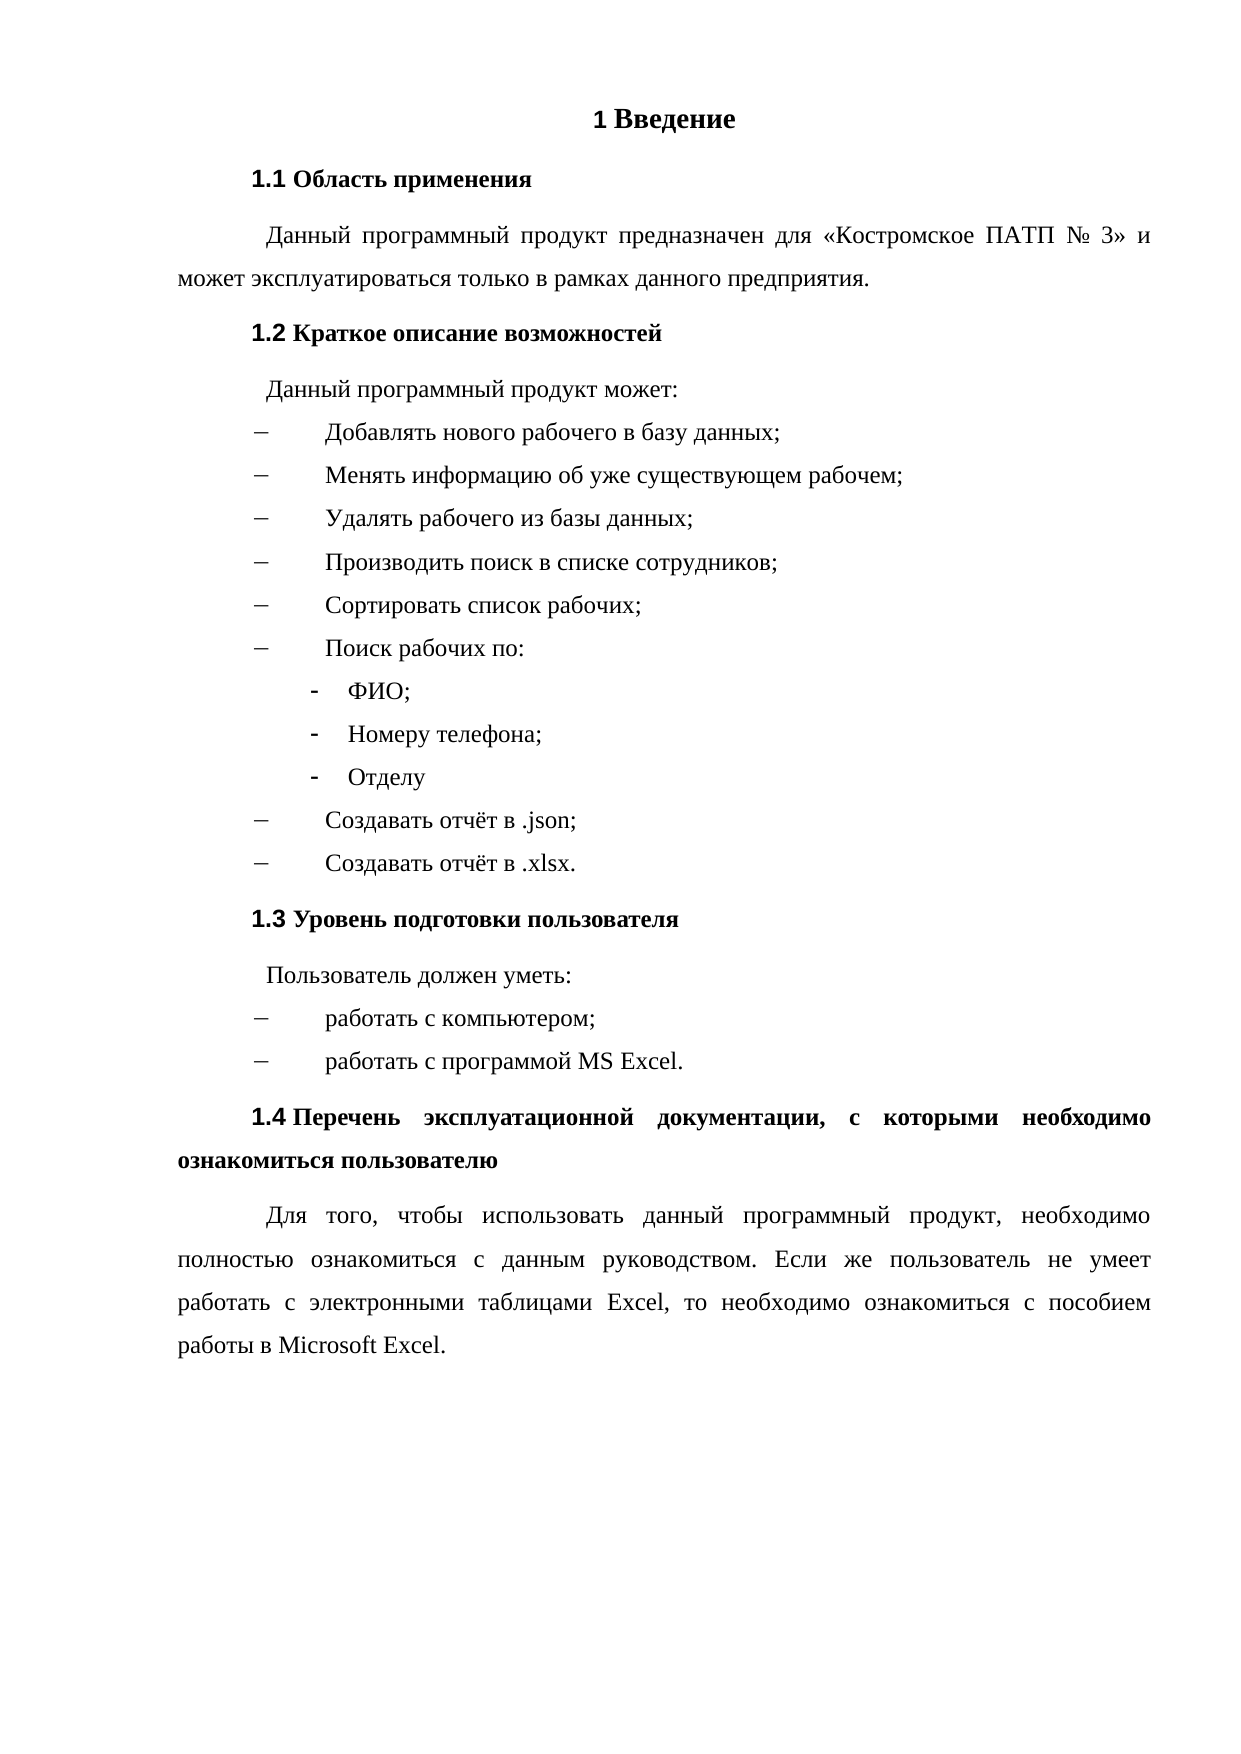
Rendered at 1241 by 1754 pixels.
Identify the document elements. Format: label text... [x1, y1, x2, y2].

list Менять информацию об уже существующем рабочем; [177, 460, 1152, 489]
list Область применения [177, 164, 1152, 193]
list Сортировать список рабочих; [177, 590, 1152, 618]
text Данный программный продукт предназначен для «Костромское ПАТП № 3» и может эксплуатироваться только в рамках данного предприятия. [177, 220, 1152, 292]
list Краткое описание возможностей [177, 318, 1152, 347]
text Для того, чтобы использовать данный программный продукт, необходимо полностью ознакомиться с данным руководством. Если же пользователь не умеет работать с электронными таблицами Excel, то необходимо ознакомиться с пособием работы в Microsoft Excel. [177, 1201, 1152, 1359]
list Создавать отчёт в .json; [177, 805, 1152, 834]
list Отделу [310, 762, 1152, 791]
text Данный программный продукт может: [177, 374, 1152, 403]
list ФИО; [310, 676, 1152, 705]
list Перечень эксплуатационной документации, с которыми необходимо ознакомиться пользователю [177, 1102, 1152, 1174]
text Пользователь должен уметь: [177, 960, 1152, 989]
list Добавлять нового рабочего в базу данных; [177, 417, 1152, 446]
list Производить поиск в списке сотрудников; [177, 547, 1152, 575]
list Создавать отчёт в .xlsx. [177, 848, 1152, 877]
list работать с компьютером; [177, 1003, 1152, 1032]
list Поиск рабочих по: [177, 633, 1152, 662]
list работать с программой MS Excel. [177, 1046, 1152, 1075]
list Удалять рабочего из базы данных; [177, 503, 1152, 532]
list Введение [177, 101, 1152, 135]
list Уровень подготовки пользователя [177, 904, 1152, 933]
list Номеру телефона; [310, 719, 1152, 748]
